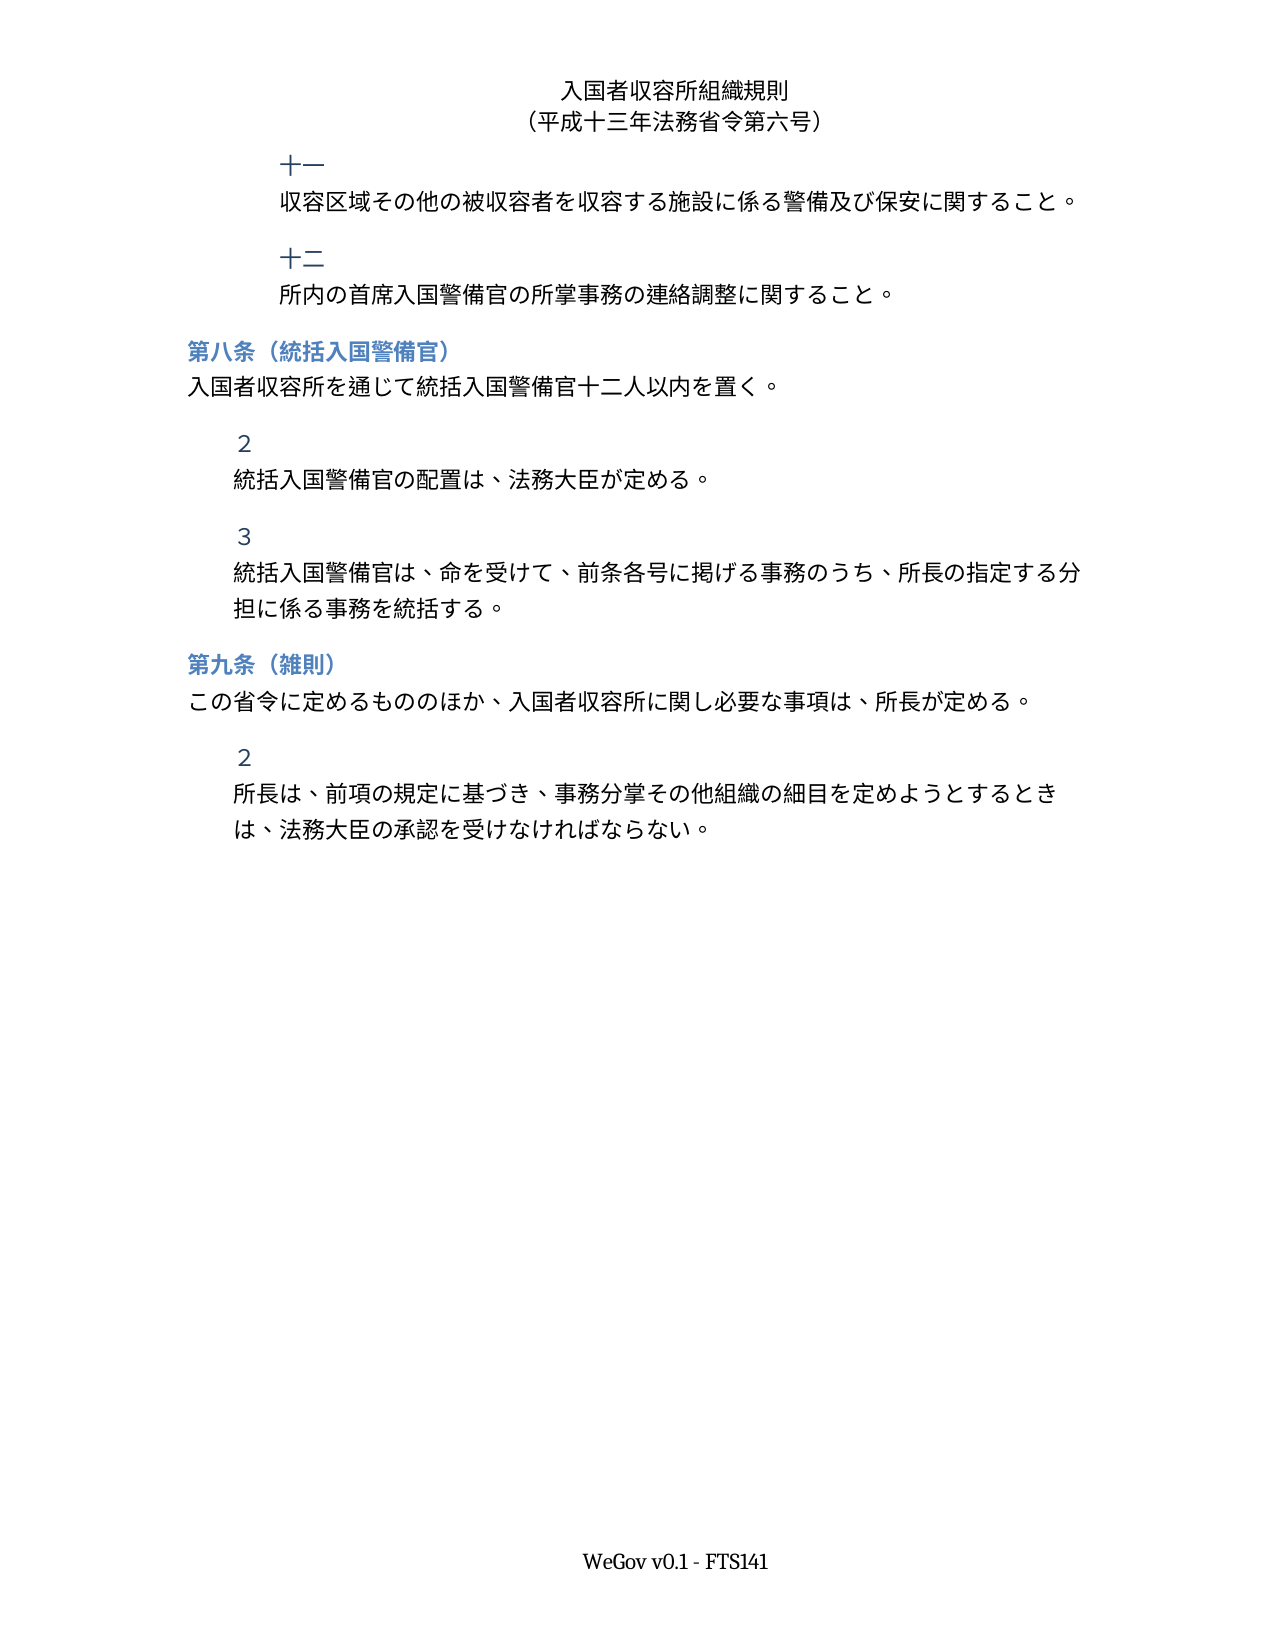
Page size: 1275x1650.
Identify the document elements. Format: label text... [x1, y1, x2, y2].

subtitle ３ [233, 521, 1087, 552]
subtitle 第九条（雑則） [187, 649, 1087, 681]
subtitle ２ [233, 428, 1087, 459]
subtitle 第八条（統括入国警備官） [187, 335, 1087, 367]
text 収容区域その他の被収容者を収容する施設に係る警備及び保安に関すること。 [279, 186, 1087, 217]
text 所長は、前項の規定に基づき、事務分掌その他組織の細目を定めようとするときは、法務大臣の承認を受けなければならない。 [233, 778, 1087, 845]
text この省令に定めるもののほか、入国者収容所に関し必要な事項は、所長が定める。 [187, 685, 1087, 717]
subtitle 十一 [279, 150, 1087, 181]
text 所内の首席入国警備官の所掌事務の連絡調整に関すること。 [279, 279, 1087, 310]
subtitle 十二 [279, 243, 1087, 274]
text 統括入国警備官の配置は、法務大臣が定める。 [233, 464, 1087, 495]
text 入国者収容所を通じて統括入国警備官十二人以内を置く。 [187, 371, 1087, 403]
subtitle ２ [233, 742, 1087, 773]
text 統括入国警備官は、命を受けて、前条各号に掲げる事務のうち、所長の指定する分担に係る事務を統括する。 [233, 557, 1087, 624]
